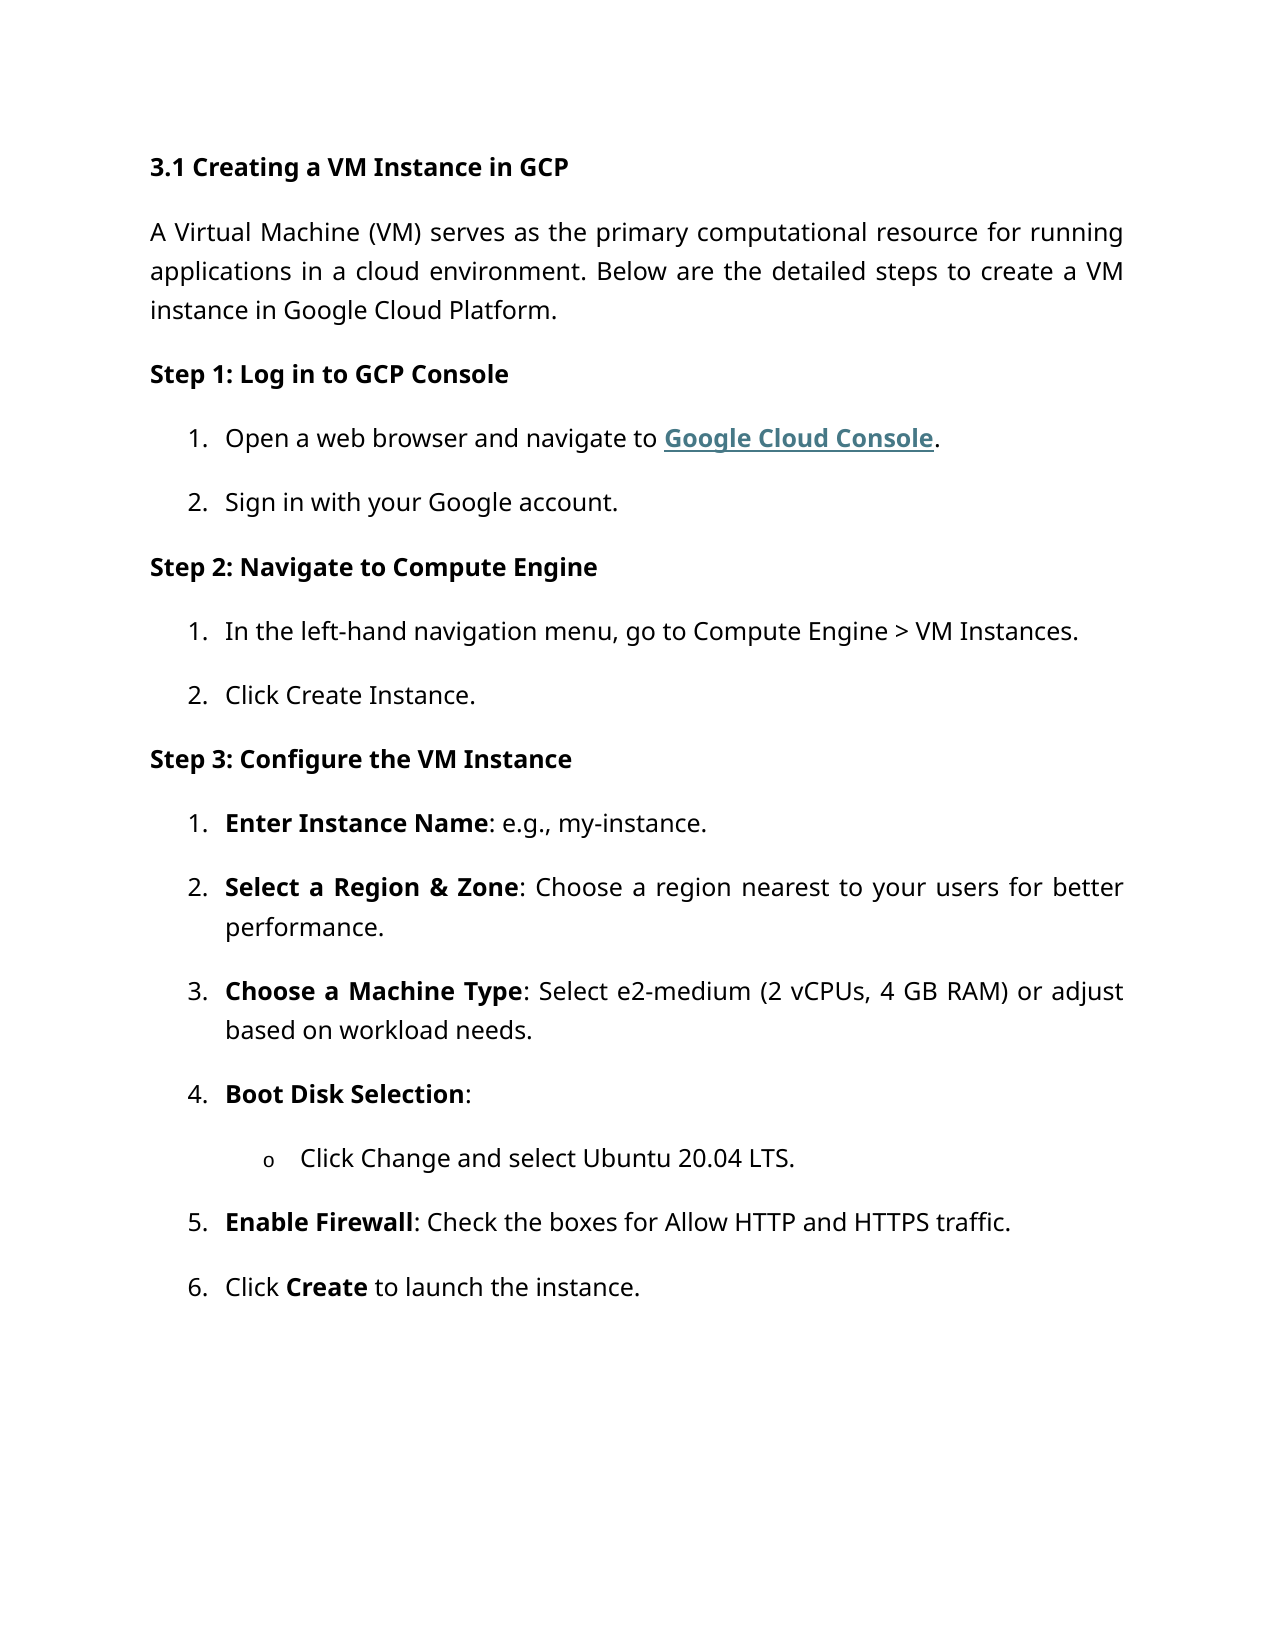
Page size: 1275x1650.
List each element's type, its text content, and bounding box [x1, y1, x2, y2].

list Choose a Machine Type: Select e2-medium (2 vCPUs, 4 GB RAM) or adjust based on workload needs. [187, 973, 1125, 1047]
list Open a web browser and navigate to Google Cloud Console. [187, 421, 1125, 455]
text A Virtual Machine (VM) serves as the primary computational resource for running applications in a cloud environment. Below are the detailed steps to create a VM instance in Google Cloud Platform. [150, 214, 1125, 327]
text Step 1: Log in to GCP Console [150, 357, 1125, 391]
list Click Create to launch the instance. [187, 1269, 1125, 1303]
list Enter Instance Name: e.g., my-instance. [187, 806, 1125, 840]
list Boot Disk Selection: [187, 1077, 1125, 1111]
list Enable Firewall: Check the boxes for Allow HTTP and HTTPS traffic. [187, 1205, 1125, 1239]
text 3.1 Creating a VM Instance in GCP [150, 150, 1125, 184]
text Step 2: Navigate to Compute Engine [150, 549, 1125, 583]
list Select a Region & Zone: Choose a region nearest to your users for better performance. [187, 870, 1125, 943]
list In the left-hand navigation menu, go to Compute Engine > VM Instances. [187, 613, 1125, 647]
text Step 3: Configure the VM Instance [150, 742, 1125, 776]
list Click Change and select Ubuntu 20.04 LTS. [262, 1141, 1125, 1175]
list Sign in with your Google account. [187, 485, 1125, 519]
list Click Create Instance. [187, 677, 1125, 712]
